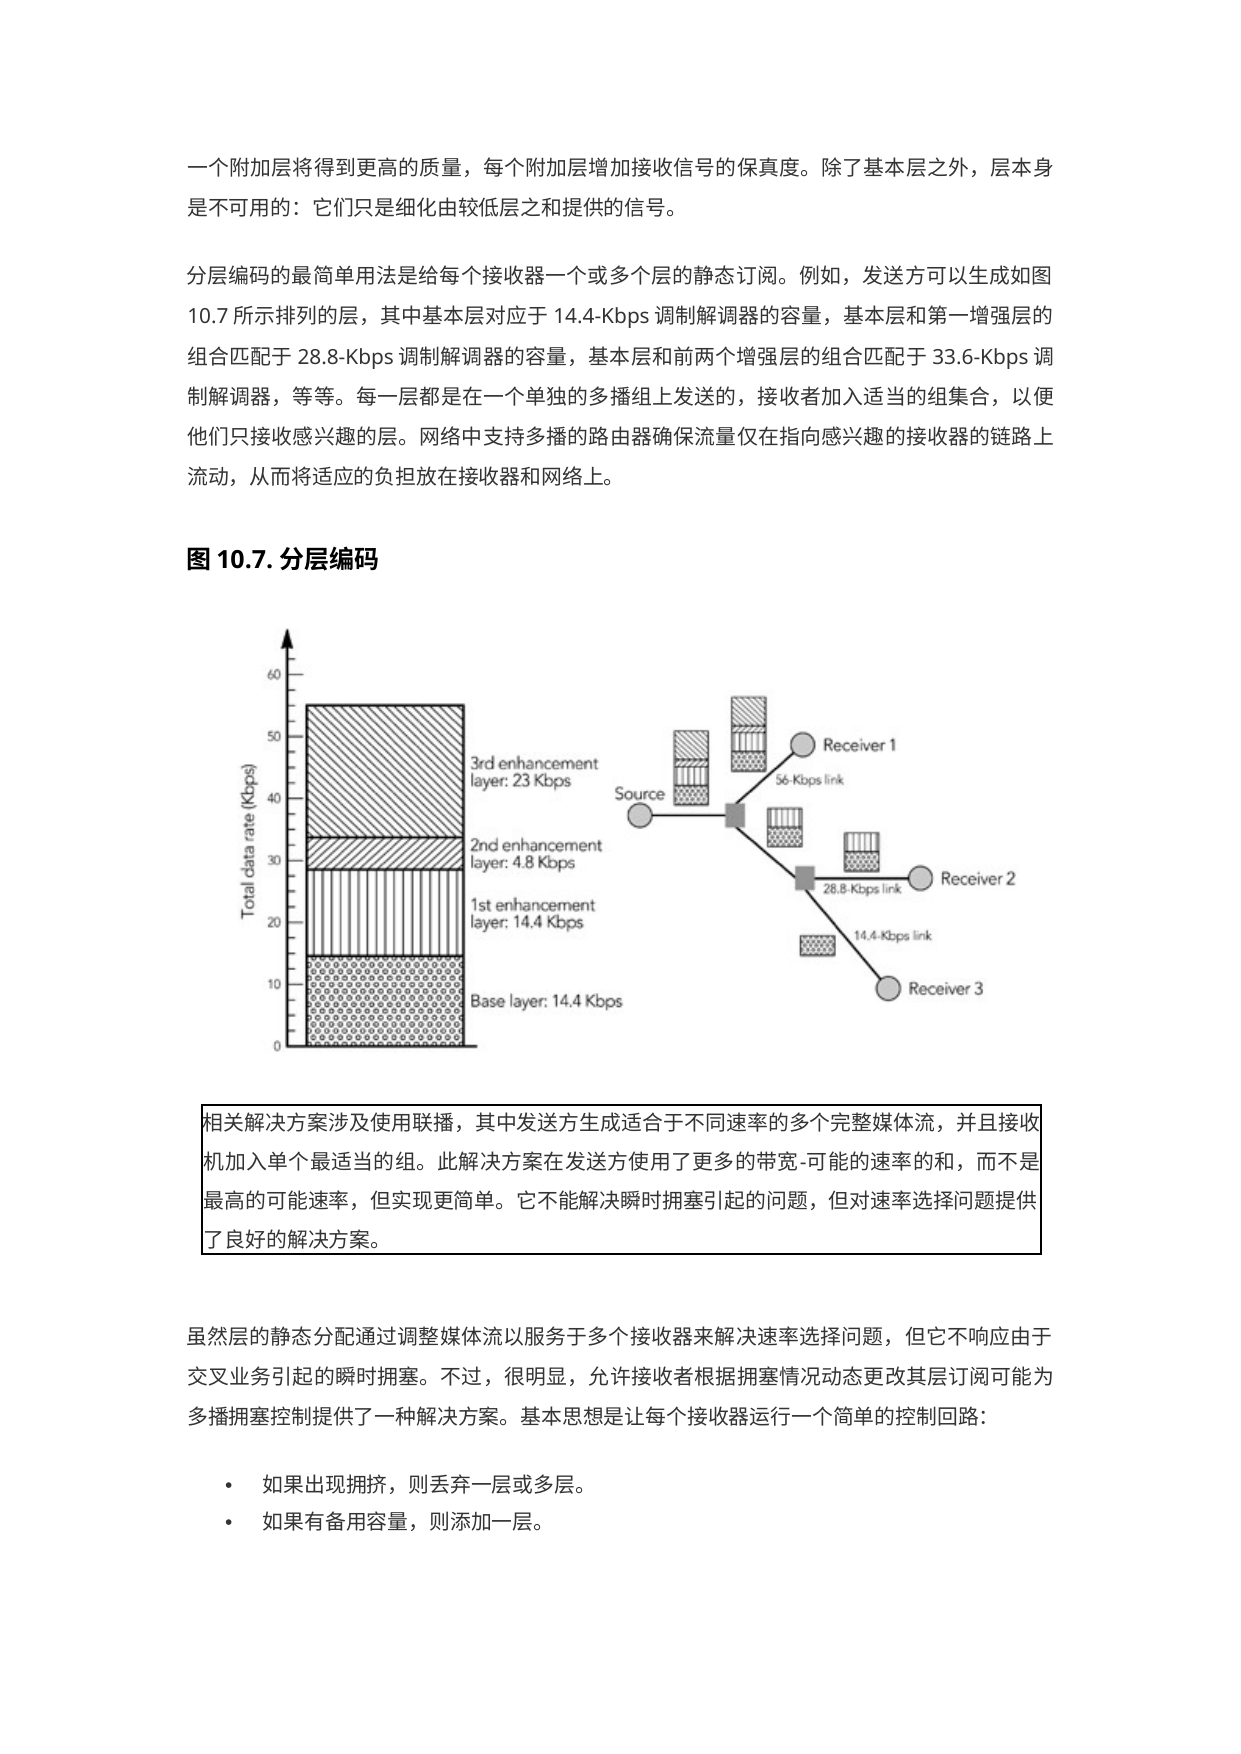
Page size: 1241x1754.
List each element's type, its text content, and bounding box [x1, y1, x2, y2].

subtitle 图10.7. 分层编码 [186, 539, 1054, 576]
list 如果有备用容量，则添加一层。 [225, 1505, 1054, 1535]
text 相关解决方案涉及使用联播，其中发送方生成适合于不同速率的多个完整媒体流，并且接收机加入单个最适当的组。此解决方案在发送方使用了更多的带宽-可能的速率的和，而不是最高的可能速率，但实现更简单。它不能解决瞬时拥塞引起的问题，但对速率选择问题提供了良好的解决方案。 [203, 1106, 1040, 1253]
text 虽然层的静态分配通过调整媒体流以服务于多个接收器来解决速率选择问题，但它不响应由于交叉业务引起的瞬时拥塞。不过，很明显，允许接收者根据拥塞情况动态更改其层订阅可能为多播拥塞控制提供了一种解决方案。基本思想是让每个接收器运行一个简单的控制回路： [186, 1320, 1054, 1431]
list 如果出现拥挤，则丢弃一层或多层。 [225, 1469, 1054, 1499]
picture [237, 627, 1019, 1053]
text 分层编码的最简单用法是给每个接收器一个或多个层的静态订阅。例如，发送方可以生成如图10.7所示排列的层，其中基本层对应于14.4-Kbps调制解调器的容量，基本层和第一增强层的组合匹配于28.8-Kbps调制解调器的容量，基本层和前两个增强层的组合匹配于33.6-Kbps调制解调器，等等。每一层都是在一个单独的多播组上发送的，接收者加入适当的组集合，以便他们只接收感兴趣的层。网络中支持多播的路由器确保流量仅在指向感兴趣的接收器的链路上流动，从而将适应的负担放在接收器和网络上。 [186, 259, 1054, 491]
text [186, 151, 1054, 221]
